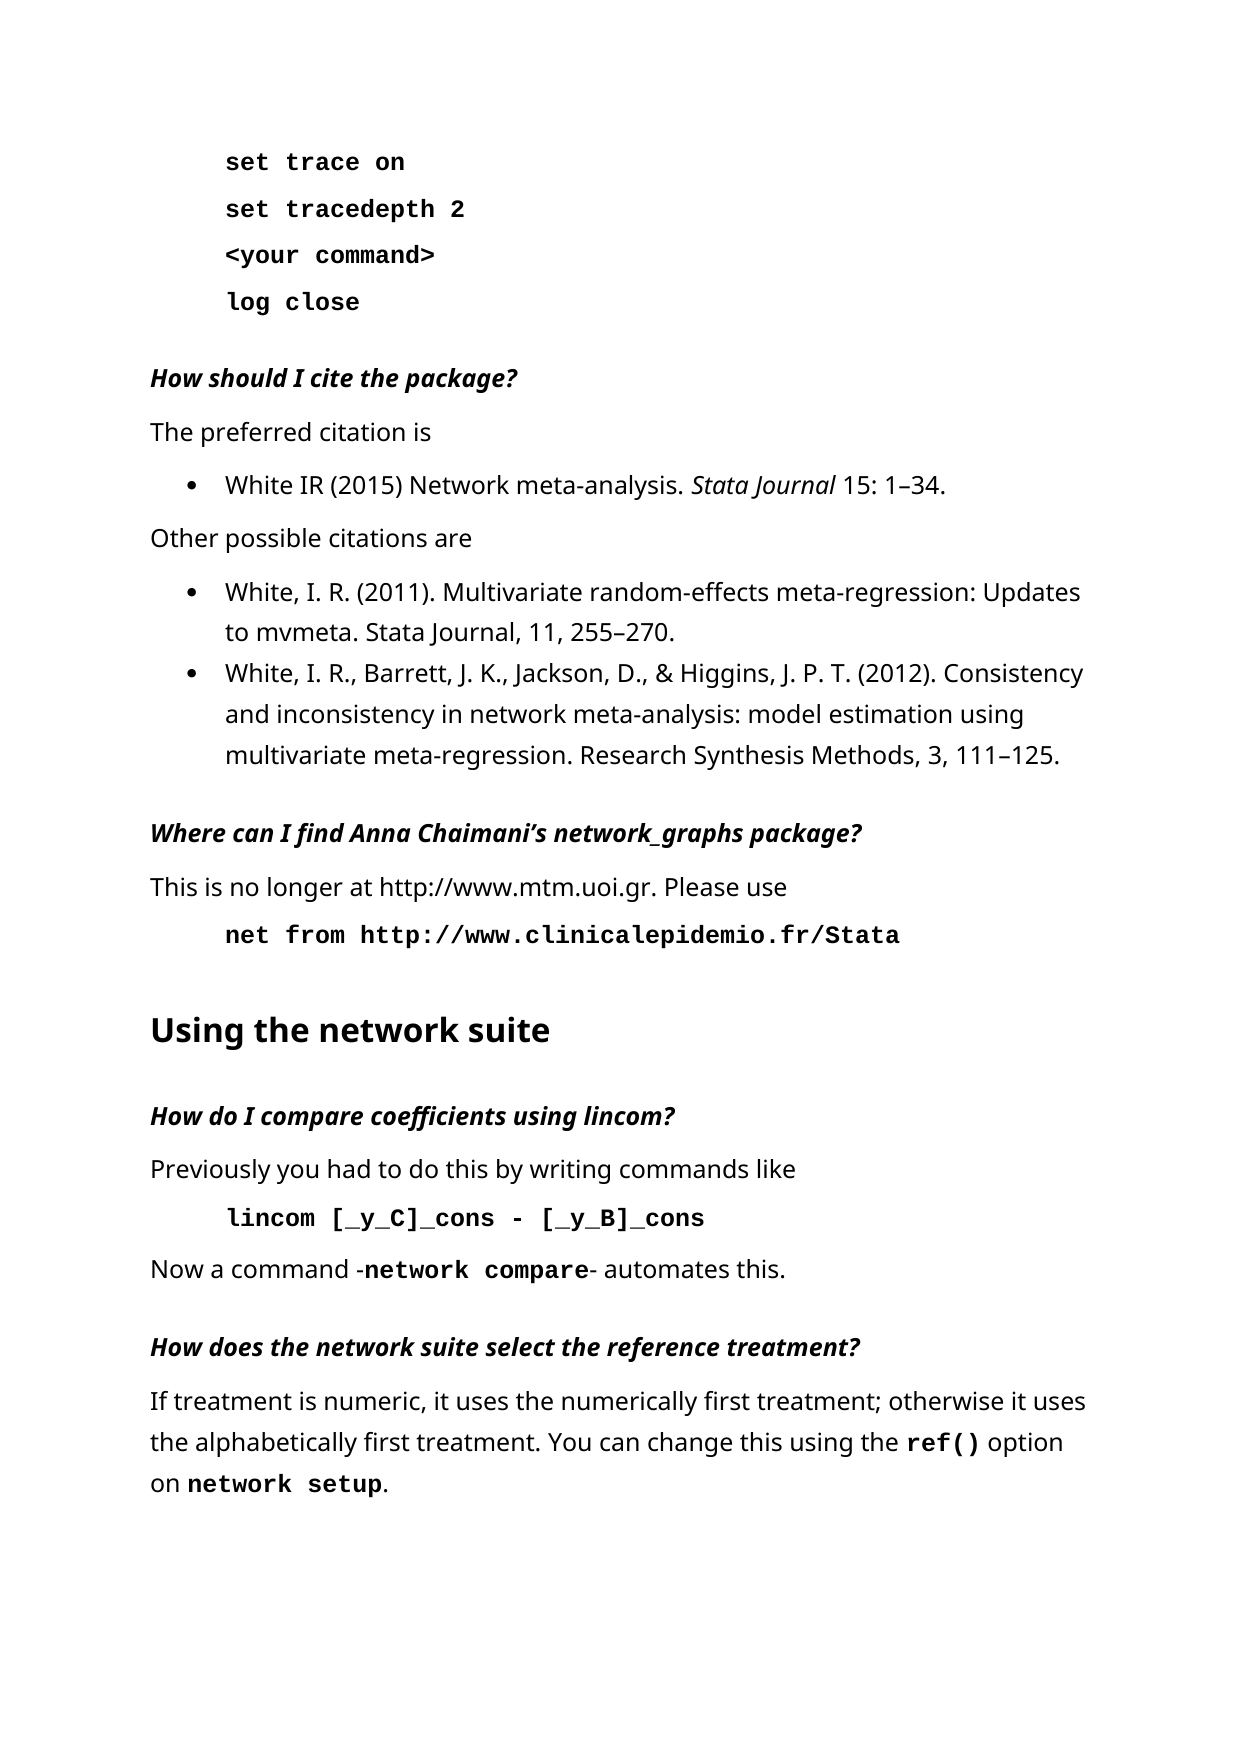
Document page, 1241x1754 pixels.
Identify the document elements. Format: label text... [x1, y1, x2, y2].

text Now a command -network compare- automates this. [150, 1252, 1090, 1286]
list White, I. R. (2011). Multivariate random-effects meta-regression: Updates to mvmeta. Stata Journal, 11, 255–270. [187, 574, 1090, 649]
subtitle How does the network suite select the reference treatment? [150, 1330, 1090, 1364]
text This is no longer at http://www.mtm.uoi.gr. Please use [150, 869, 1090, 903]
list White IR (2015) Network meta-analysis. Stata Journal 15: 1–34. [187, 467, 1090, 502]
text The preferred citation is [150, 414, 1090, 448]
text Other possible citations are [150, 521, 1090, 555]
text log close [225, 289, 1090, 318]
subtitle Using the network suite [150, 1006, 1090, 1052]
text <your command> [225, 243, 1090, 271]
text set tracedepth 2 [225, 196, 1090, 225]
text lincom [_y_C]_cons - [_y_B]_cons [150, 1205, 1090, 1233]
text If treatment is numeric, it uses the numerically first treatment; otherwise it uses the alphabetically first treatment. You can change this using the ref() option on network setup. [150, 1383, 1090, 1499]
subtitle How should I cite the package? [150, 361, 1090, 395]
text net from http://www.clinicalepidemio.fr/Stata [150, 922, 1090, 951]
text set trace on [225, 150, 1090, 178]
subtitle How do I compare coefficients using lincom? [150, 1098, 1090, 1132]
text Previously you had to do this by writing commands like [150, 1152, 1090, 1186]
list White, I. R., Barrett, J. K., Jackson, D., & Higgins, J. P. T. (2012). Consistency and inconsistency in network meta-analysis: model estimation using multivariate meta-regression. Research Synthesis Methods, 3, 111–125. [187, 656, 1090, 772]
subtitle Where can I find Anna Chaimani’s network_graphs package? [150, 816, 1090, 850]
